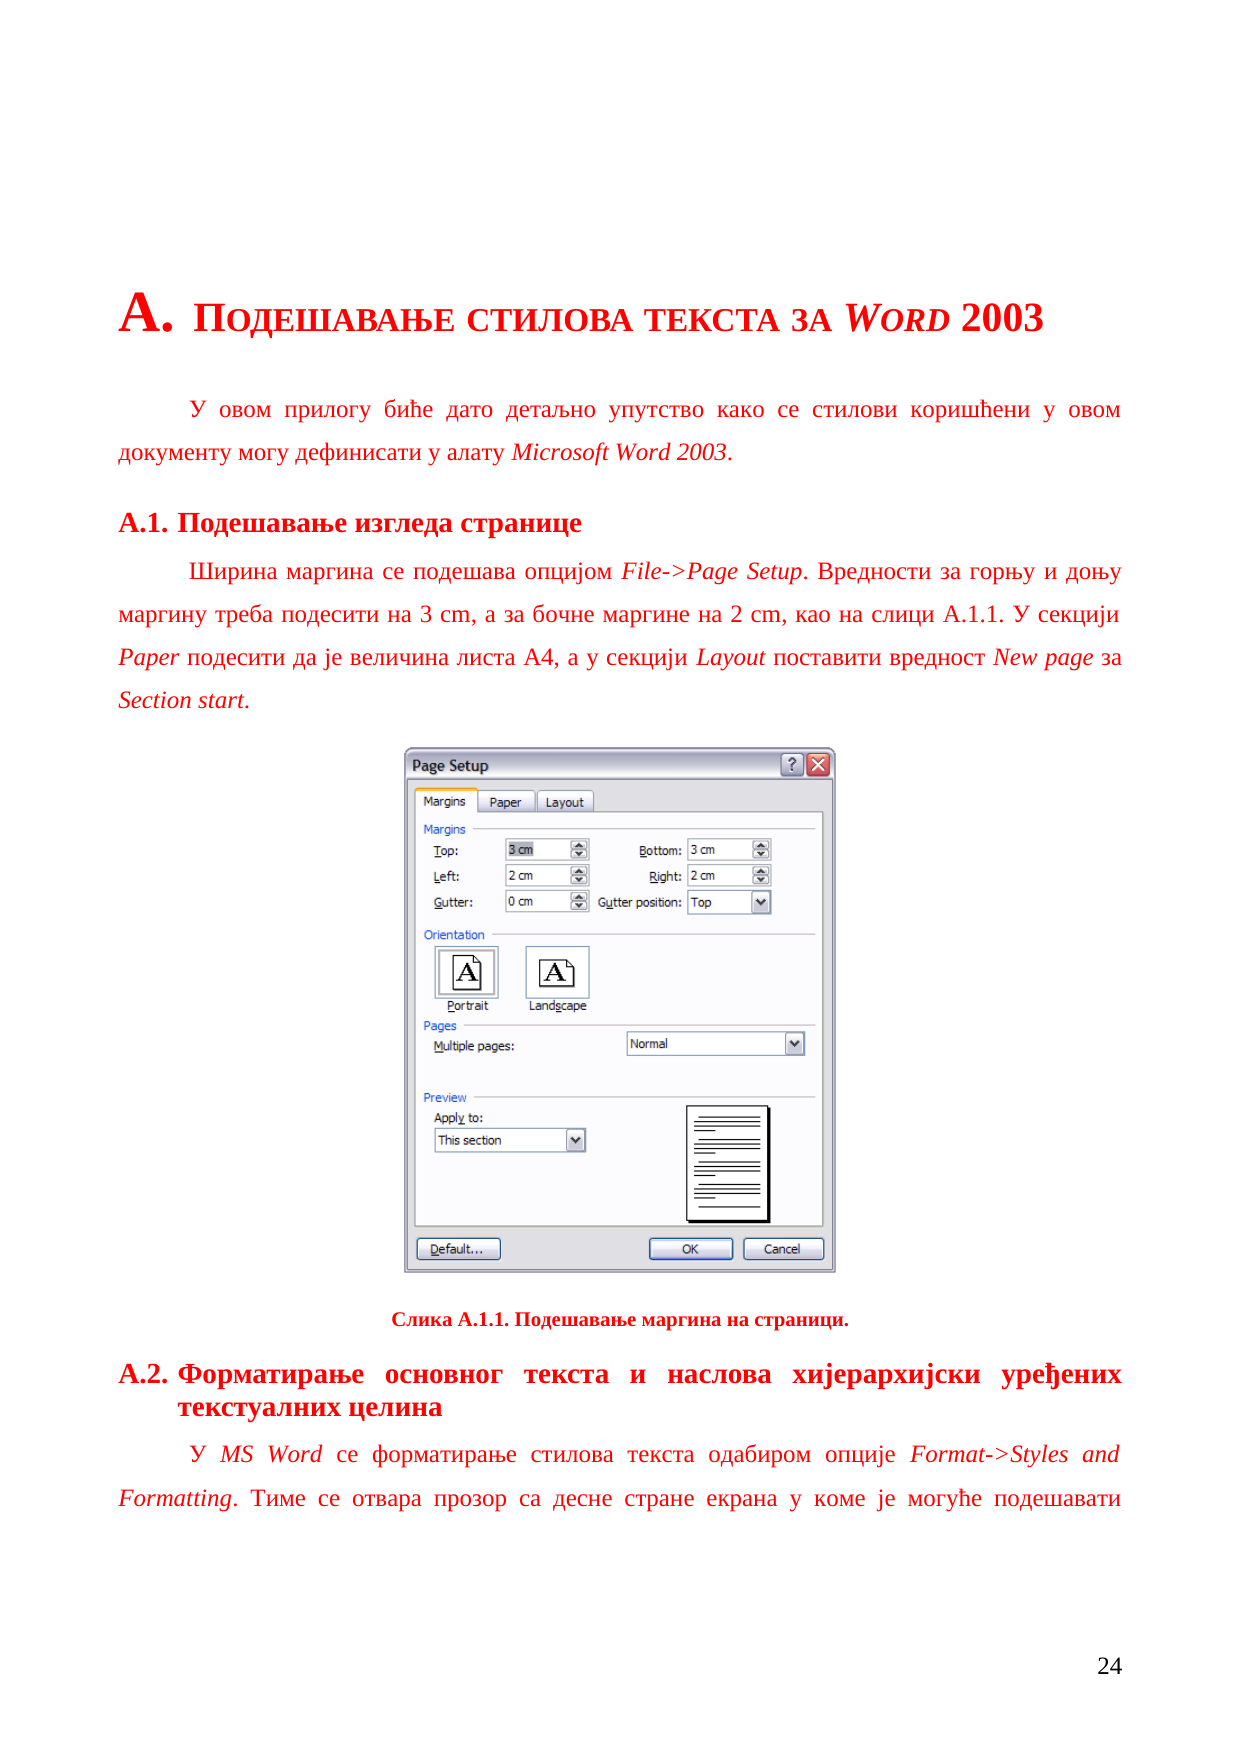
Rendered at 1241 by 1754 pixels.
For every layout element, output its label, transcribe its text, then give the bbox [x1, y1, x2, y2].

text Форматирање основног текста и наслова хијерархијски уређених текстуалних целина [118, 1356, 1122, 1423]
text Ширина маргина се подешава опцијом File->Page Setup. Вредности за горњу и доњу маргину треба подесити на 3 cm, а за бочне маргине на 2 cm, као на слици А.1.1. У секцији Paper подесити да је величина листа А4, а у секцији Layout поставити вредност New page за Section start. [118, 556, 1122, 714]
text Подешавање изгледа странице [118, 506, 1122, 539]
text У овом прилогу биће дато детаљно упутство како се стилови коришћени у овом документу могу дефинисати у алату Microsoft Word 2003. [118, 394, 1122, 466]
text Слика А.1.1. Подешавање маргина на страници. [118, 1307, 1122, 1331]
picture [401, 745, 839, 1276]
text Подешавање стилова текста за Word 2003 [118, 277, 1122, 344]
